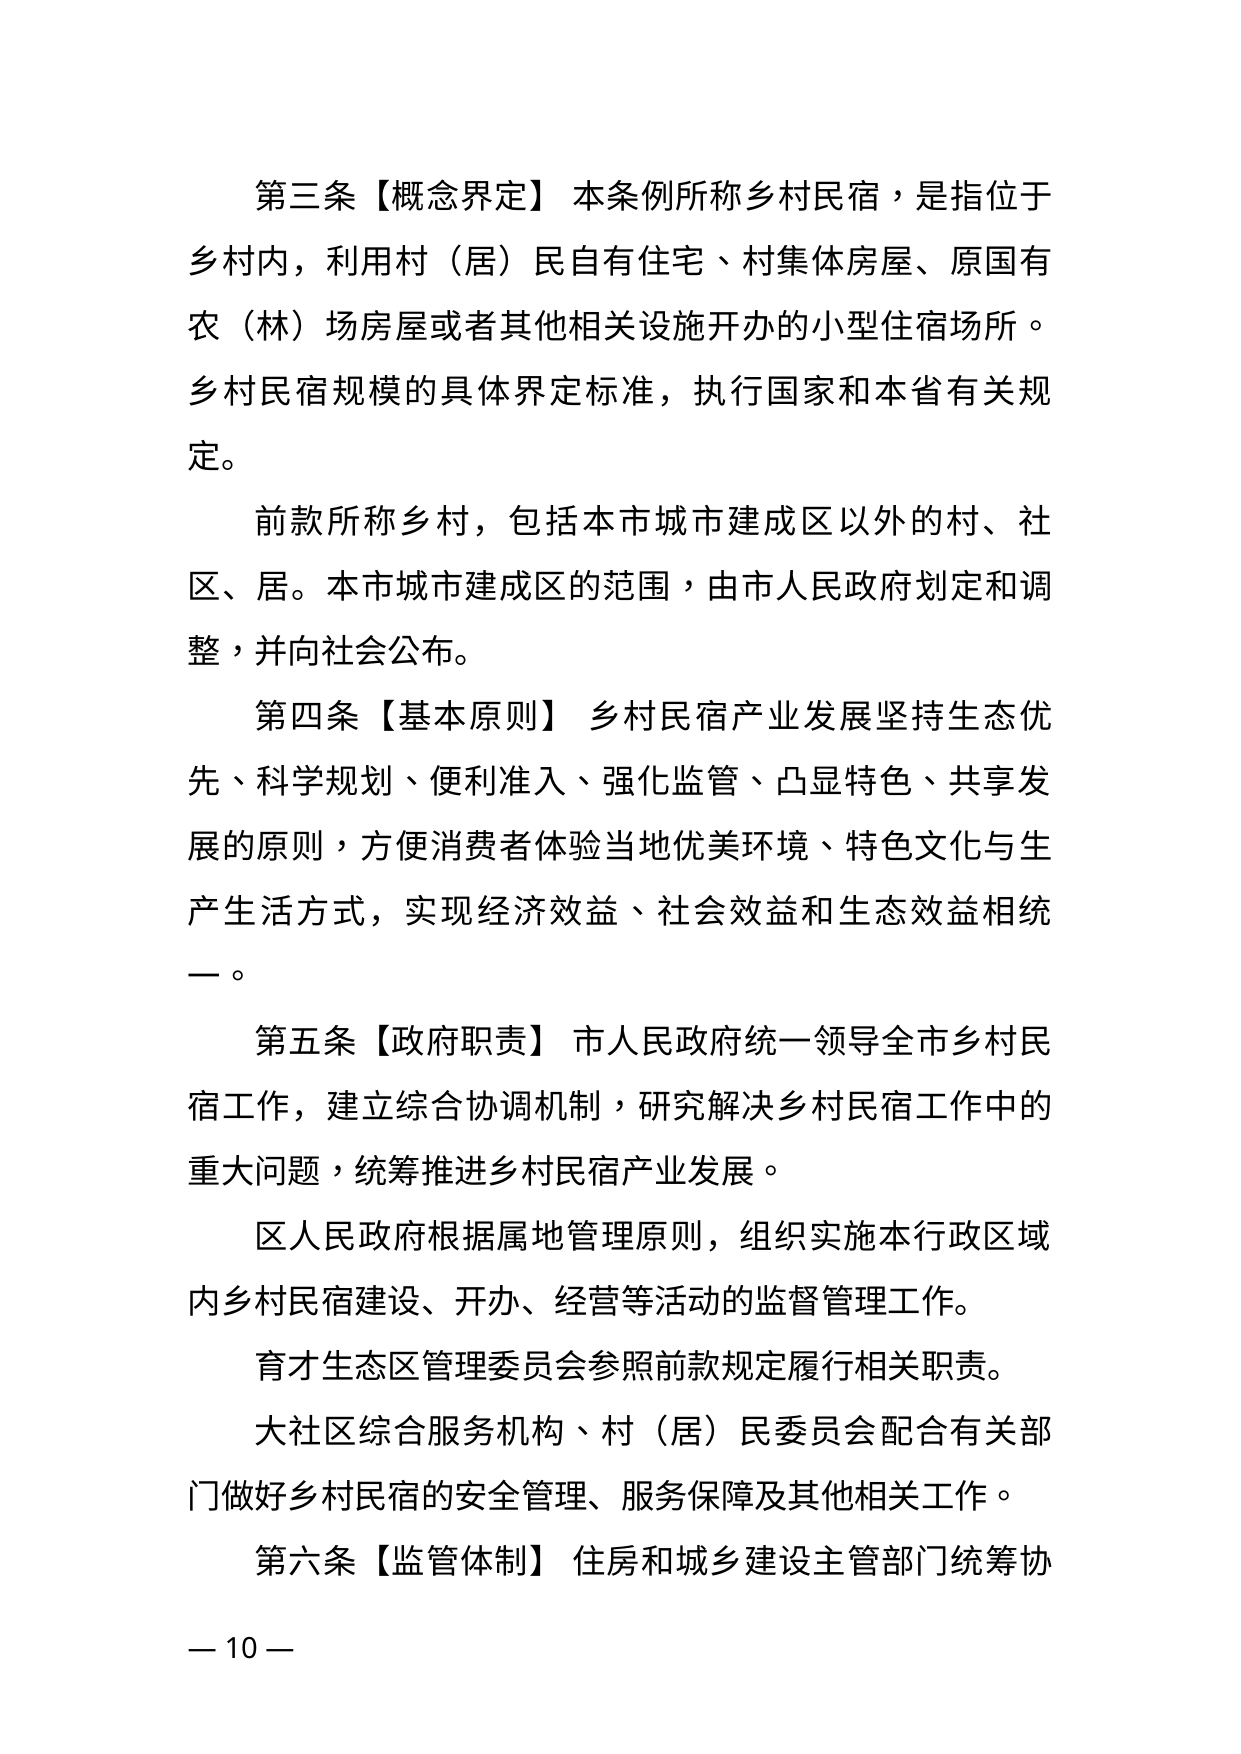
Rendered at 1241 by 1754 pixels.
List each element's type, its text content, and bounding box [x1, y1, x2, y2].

text 前款所称乡村，包括本市城市建成区以外的村、社区、居。本市城市建成区的范围，由市人民政府划定和调整，并向社会公布。 [187, 487, 1053, 682]
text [187, 1527, 1053, 1592]
text 大社区综合服务机构、村（居）民委员会配合有关部门做好乡村民宿的安全管理、服务保障及其他相关工作。 [187, 1397, 1053, 1527]
text 第四条【基本原则】 乡村民宿产业发展坚持生态优先、科学规划、便利准入、强化监管、凸显特色、共享发展的原则，方便消费者体验当地优美环境、特色文化与生产生活方式，实现经济效益、社会效益和生态效益相统一。 [187, 682, 1053, 1007]
text 育才生态区管理委员会参照前款规定履行相关职责。 [187, 1332, 1053, 1397]
text 区人民政府根据属地管理原则，组织实施本行政区域内乡村民宿建设、开办、经营等活动的监督管理工作。 [187, 1202, 1053, 1332]
text 第五条【政府职责】 市人民政府统一领导全市乡村民宿工作，建立综合协调机制，研究解决乡村民宿工作中的重大问题，统筹推进乡村民宿产业发展。 [187, 1007, 1053, 1202]
text 第三条【概念界定】 本条例所称乡村民宿，是指位于乡村内，利用村（居）民自有住宅、村集体房屋、原国有农（林）场房屋或者其他相关设施开办的小型住宿场所。乡村民宿规模的具体界定标准，执行国家和本省有关规定。 [187, 162, 1053, 487]
